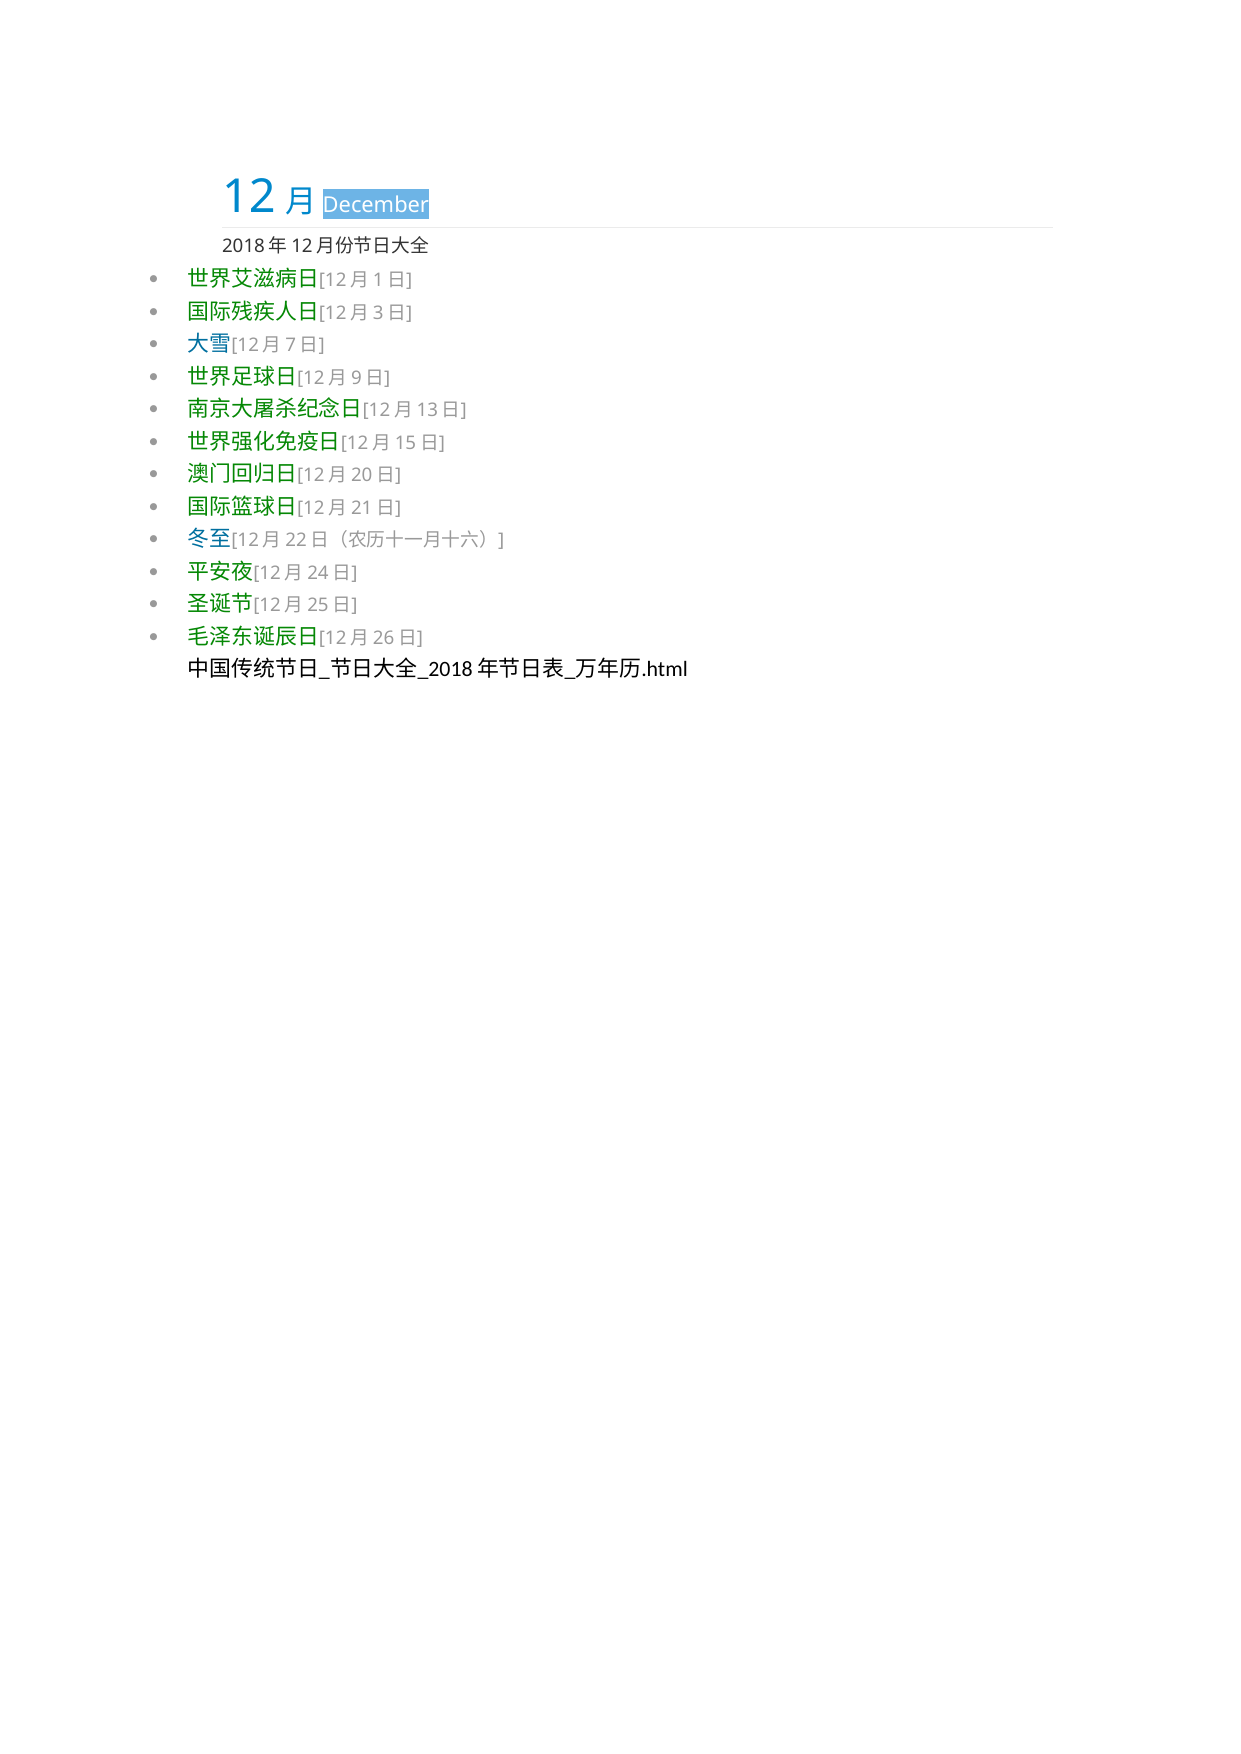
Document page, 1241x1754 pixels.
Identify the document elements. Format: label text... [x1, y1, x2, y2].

list 大雪[12月7日] [150, 326, 1053, 358]
list 毛泽东诞辰日[12月26日] [150, 618, 1053, 651]
list 平安夜[12月24日] [150, 553, 1053, 586]
list 世界艾滋病日[12月1日] [150, 261, 1053, 293]
list 圣诞节[12月25日] [150, 586, 1053, 618]
text 中国传统节日_节日大全_2018年节日表_万年历.html [187, 651, 1053, 683]
list 冬至[12月22日（农历十一月十六）] [150, 521, 1053, 553]
list 国际残疾人日[12月3日] [150, 293, 1053, 326]
text 12月December [222, 162, 1053, 227]
list 世界足球日[12月9日] [150, 358, 1053, 391]
text 2018年12月份节日大全 [222, 228, 1053, 261]
list 澳门回归日[12月20日] [150, 456, 1053, 488]
list 世界强化免疫日[12月15日] [150, 423, 1053, 456]
list 国际篮球日[12月21日] [150, 488, 1053, 521]
list 南京大屠杀纪念日[12月13日] [150, 391, 1053, 423]
